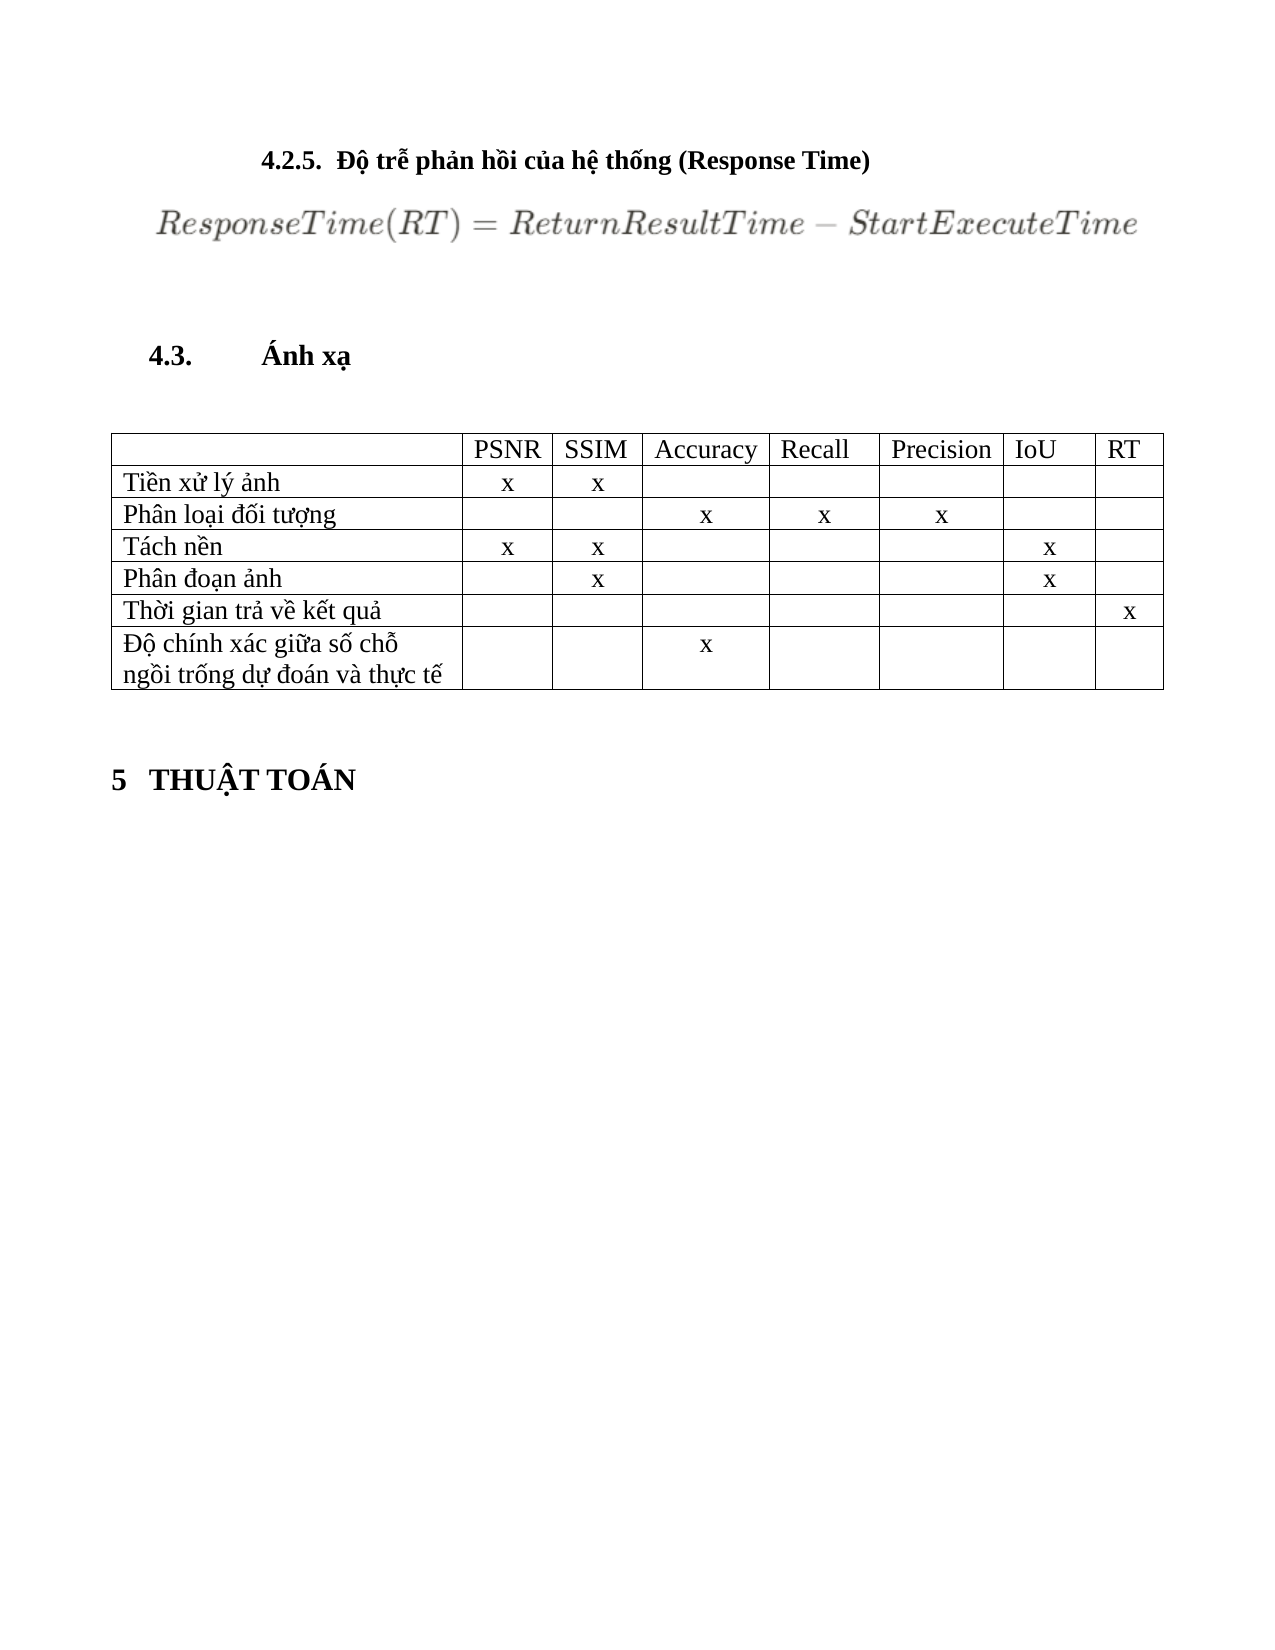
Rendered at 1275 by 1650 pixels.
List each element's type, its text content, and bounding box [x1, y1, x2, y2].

table_cell [770, 627, 879, 689]
table_cell [463, 595, 552, 626]
table_cell [770, 562, 879, 593]
table_cell x [553, 562, 642, 593]
table_cell [770, 466, 879, 497]
table_cell [880, 530, 1003, 561]
table_header [112, 434, 462, 465]
table_cell x [643, 498, 769, 529]
table_cell [553, 498, 642, 529]
table_cell x [770, 498, 879, 529]
table_cell [643, 562, 769, 593]
table_cell [463, 562, 552, 593]
table_cell [643, 595, 769, 626]
table_cell [880, 627, 1003, 689]
table_cell Tách nền [112, 530, 462, 561]
table_cell [880, 562, 1003, 593]
table_cell [880, 466, 1003, 497]
table_cell [1096, 530, 1163, 561]
table_cell x [1096, 595, 1163, 626]
table_cell [770, 595, 879, 626]
table_cell x [553, 530, 642, 561]
table_header IoU [1004, 434, 1095, 465]
table_cell [1004, 498, 1095, 529]
table_cell x [643, 627, 769, 689]
table_cell Độ chính xác giữa số chỗ ngồi trống dự đoán và thực tế [112, 627, 462, 689]
table_cell [553, 595, 642, 626]
table_cell [770, 530, 879, 561]
subtitle Độ trễ phản hồi của hệ thống (Response Time) [186, 144, 1164, 175]
table_cell [643, 530, 769, 561]
table_cell x [1004, 530, 1095, 561]
table_cell [1096, 466, 1163, 497]
table_cell x [880, 498, 1003, 529]
table_cell [1096, 498, 1163, 529]
table_cell [553, 627, 642, 689]
table_cell [463, 498, 552, 529]
table_cell Phân đoạn ảnh [112, 562, 462, 593]
table_cell Tiền xử lý ảnh [112, 466, 462, 497]
table_cell [880, 595, 1003, 626]
table_cell x [1004, 562, 1095, 593]
table_cell [1004, 595, 1095, 626]
table_header Accuracy [643, 434, 769, 465]
picture [111, 185, 1164, 269]
subtitle Ánh xạ [148, 338, 1164, 371]
table_cell Phân loại đối tượng [112, 498, 462, 529]
table_header SSIM [553, 434, 642, 465]
table_header Recall [770, 434, 879, 465]
table_cell Thời gian trả về kết quả [112, 595, 462, 626]
table_cell [1096, 562, 1163, 593]
table_cell x [463, 530, 552, 561]
table_cell [463, 627, 552, 689]
table_cell [1096, 627, 1163, 689]
table_header PSNR [463, 434, 552, 465]
table_cell [1004, 627, 1095, 689]
subtitle THUẬT TOÁN [111, 761, 1164, 797]
table_cell x [463, 466, 552, 497]
table_header RT [1096, 434, 1163, 465]
table_header Precision [880, 434, 1003, 465]
table_cell [1004, 466, 1095, 497]
table_cell x [553, 466, 642, 497]
table_cell [643, 466, 769, 497]
